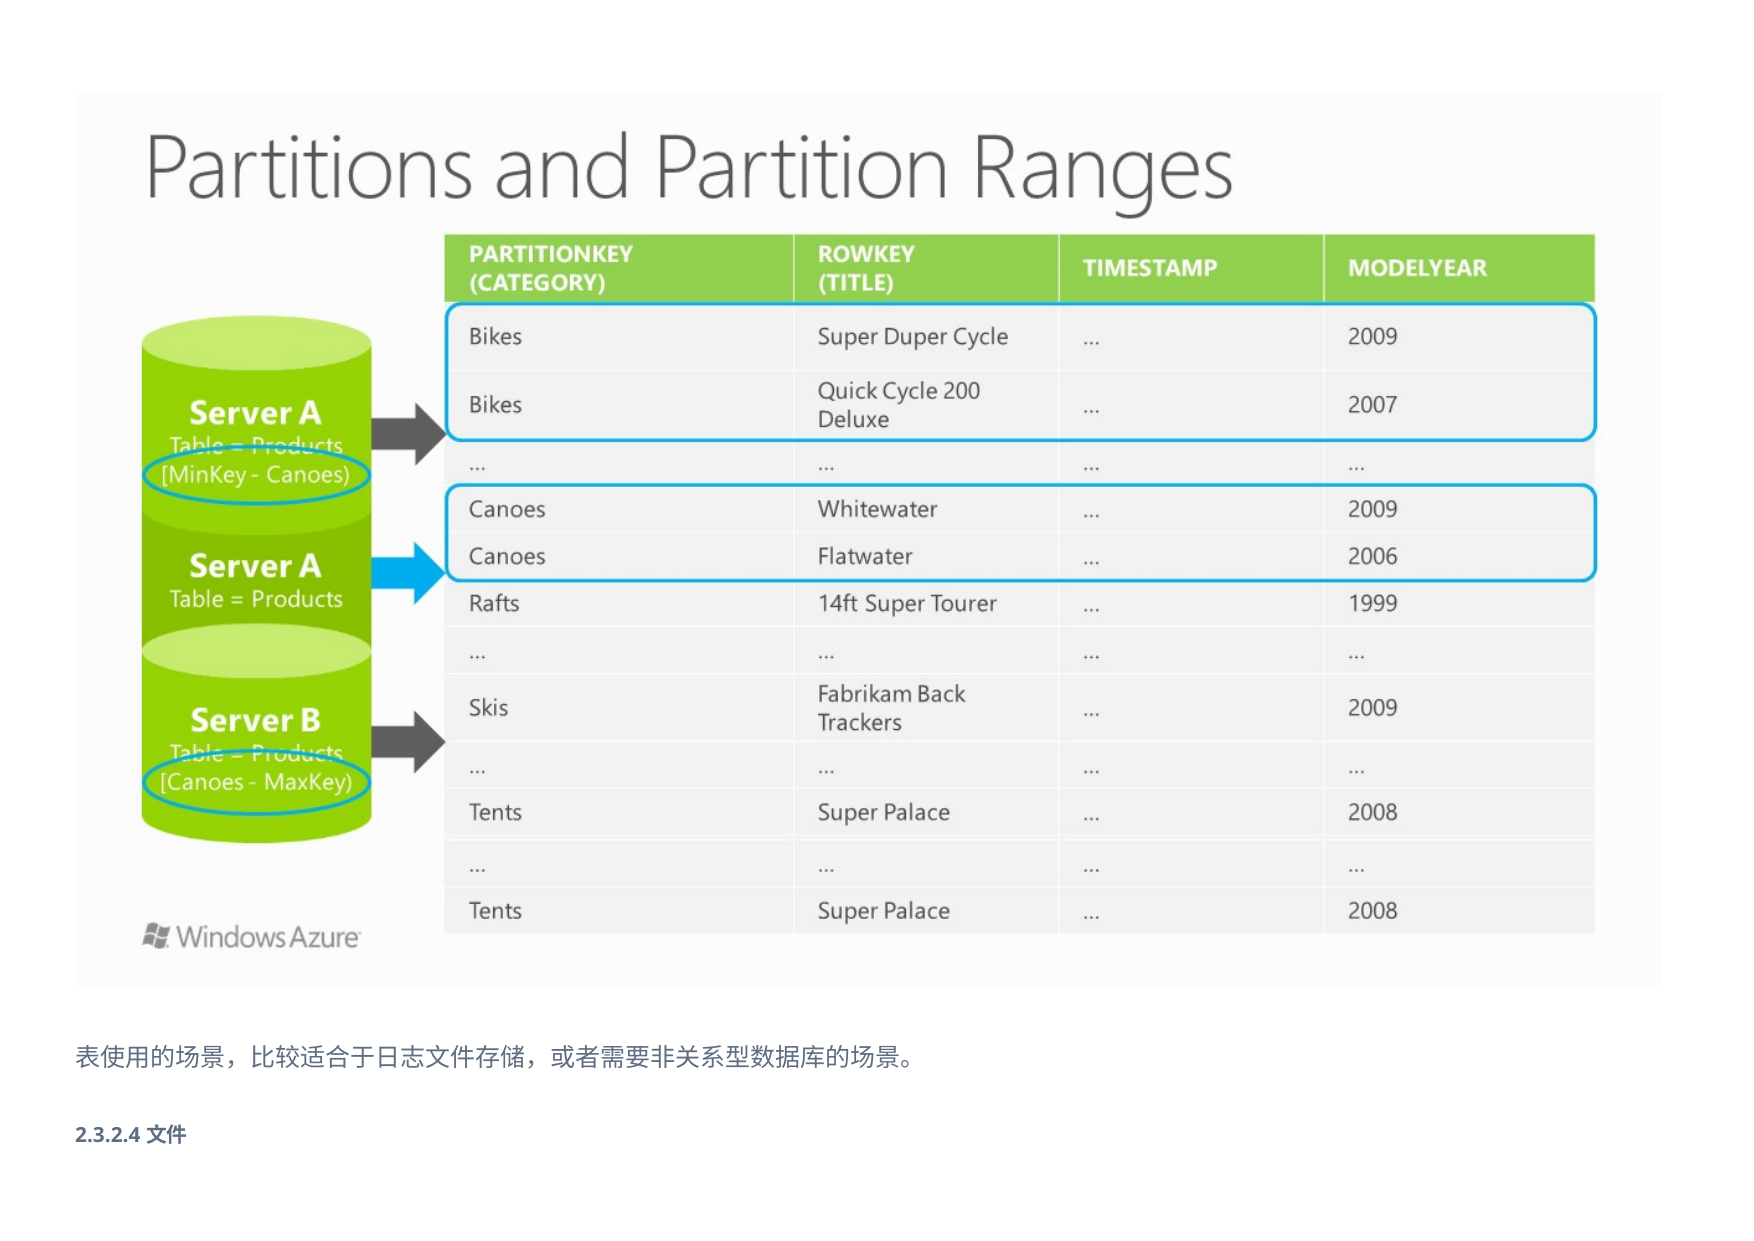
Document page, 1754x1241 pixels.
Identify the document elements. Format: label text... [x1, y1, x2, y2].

picture [75, 92, 1663, 986]
text 表使用的场景，比较适合于日志文件存储，或者需要非关系型数据库的场景。 [75, 1023, 1679, 1088]
text 2.3.2.4 文件 [75, 1117, 1679, 1150]
